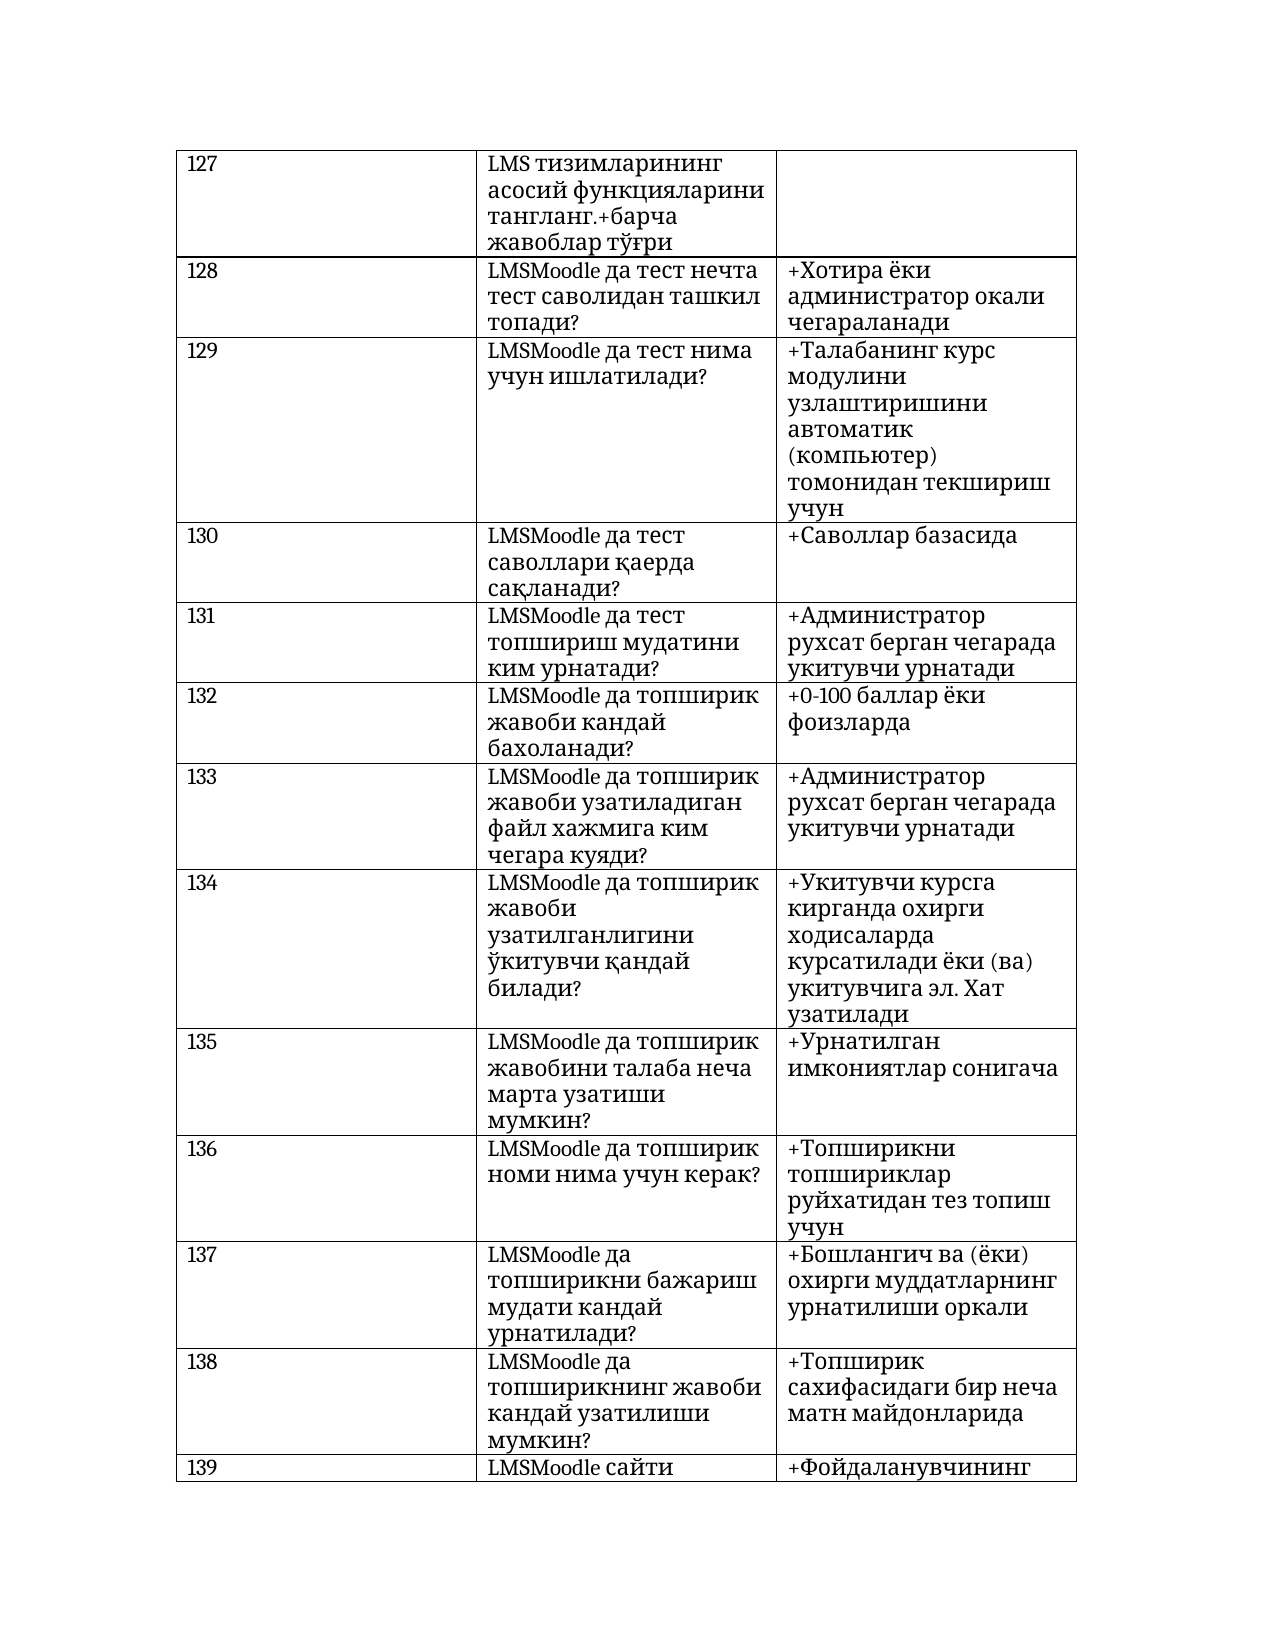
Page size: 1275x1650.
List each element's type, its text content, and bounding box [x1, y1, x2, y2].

table_cell LMS тизимларининг асосий функцияларини тангланг.+барча жавоблар тўғри [477, 151, 776, 256]
table_cell LMSMoodle да топширик жавоби узатиладиган файл хажмига ким чегара куяди? [477, 764, 776, 869]
table_cell LMSMoodle да топширик жавоби кандай бахоланади? [477, 683, 776, 762]
table_cell +Талабанинг курс модулини узлаштиришини автоматик (компьютер) томонидан текшириш учун [777, 338, 1076, 522]
table_cell 130 [177, 523, 476, 602]
table_cell 139 [177, 1455, 476, 1481]
table_cell LMSMoodle да тест саволлари қаерда сақланади? [477, 523, 776, 602]
table_cell +Хотира ёки администратор окали чегараланади [777, 258, 1076, 337]
table_cell 138 [177, 1349, 476, 1454]
table_cell LMSMoodle да тест топшириш мудатини ким урнатади? [477, 603, 776, 682]
table_cell +Саволлар базасида [777, 523, 1076, 602]
table_cell +Бошлангич ва (ёки) охирги муддатларнинг урнатилиши оркали [777, 1242, 1076, 1347]
table_cell LMSMoodle да топширикни бажариш мудати кандай урнатилади? [477, 1242, 776, 1347]
table_cell +Топширикни топшириклар руйхатидан тез топиш учун [777, 1136, 1076, 1241]
table_cell +Администратор рухсат берган чегарада укитувчи урнатади [777, 603, 1076, 682]
table_cell LMSMoodle да тест нечта тест саволидан ташкил топади? [477, 258, 776, 337]
table_cell [777, 151, 1076, 256]
table_cell LMSMoodle да топширик жавоби узатилганлигини ўкитувчи қандай билади? [477, 870, 776, 1028]
table_cell 132 [177, 683, 476, 762]
table_cell +Урнатилган имкониятлар сонигача [777, 1029, 1076, 1134]
table_cell 127 [177, 151, 476, 256]
table_cell +Фойдаланувчининг тулик номи [777, 1455, 1076, 1481]
table_cell LMSMoodle да топширик жавобини талаба неча марта узатиши мумкин? [477, 1029, 776, 1134]
table_cell 134 [177, 870, 476, 1028]
table_cell 133 [177, 764, 476, 869]
table_cell 128 [177, 258, 476, 337]
table_cell LMSMoodle сайти фойдаланув-чилари руйхатидан кераклифойдаланувчиларни ахтаришда асосан кайси параметр оркали ахтарилади? [477, 1455, 776, 1481]
table_cell LMSMoodle да тест нима учун ишлатилади? [477, 338, 776, 522]
table_cell LMSMoodle да топширик номи нима учун керак? [477, 1136, 776, 1241]
table_cell +Укитувчи курсга кирганда охирги ходисаларда курсатилади ёки (ва) укитувчига эл. Хат узатилади [777, 870, 1076, 1028]
table_cell 136 [177, 1136, 476, 1241]
table_cell 131 [177, 603, 476, 682]
table_cell 137 [177, 1242, 476, 1347]
table_cell +0-100 баллар ёки фоизларда [777, 683, 1076, 762]
table_cell +Топширик сахифасидаги бир неча матн майдонларида [777, 1349, 1076, 1454]
table_cell +Администратор рухсат берган чегарада укитувчи урнатади [777, 764, 1076, 869]
table_cell LMSMoodle да топширикнинг жавоби кандай узатилиши мумкин? [477, 1349, 776, 1454]
table_cell 129 [177, 338, 476, 522]
table_cell 135 [177, 1029, 476, 1134]
